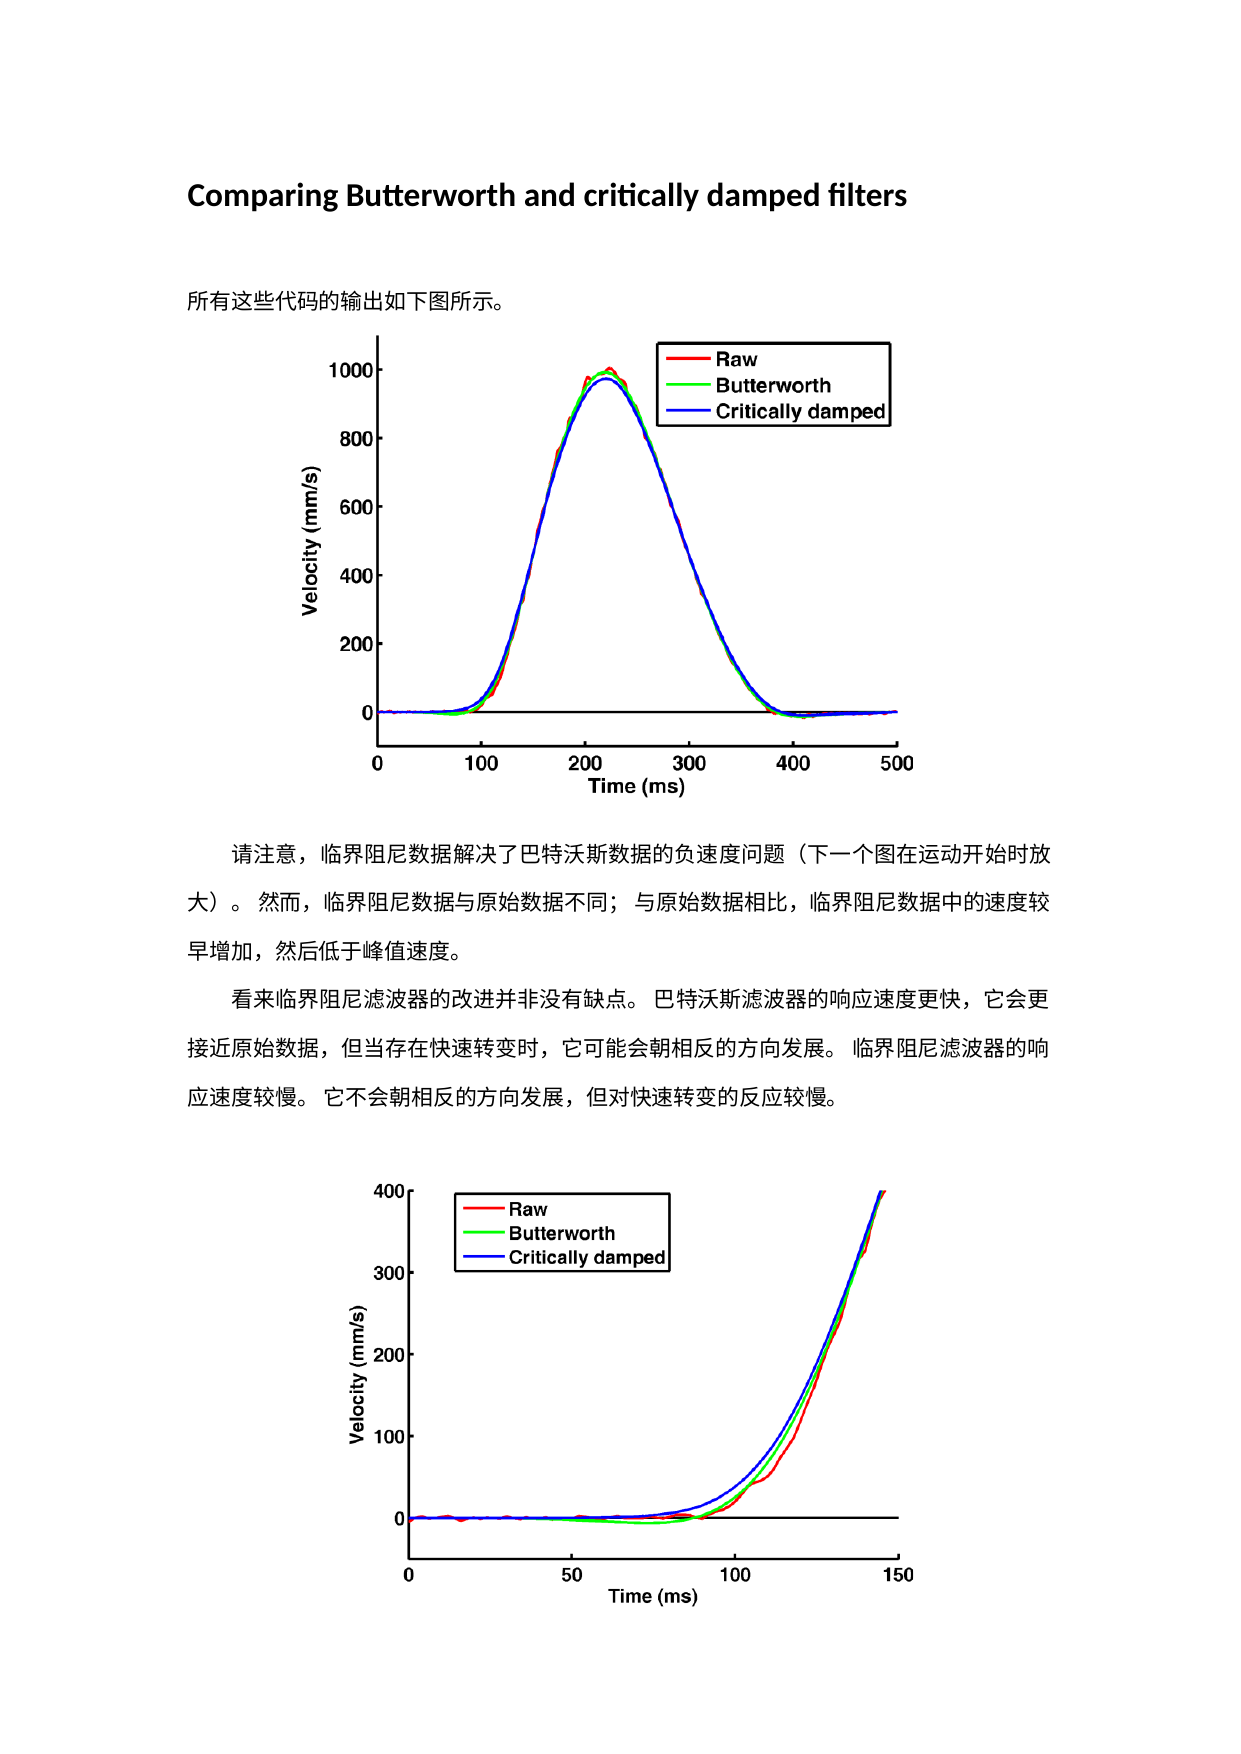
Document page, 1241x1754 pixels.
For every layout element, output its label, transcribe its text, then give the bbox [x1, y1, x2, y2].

subtitle Comparing Butterworth and critically damped filters [187, 162, 1053, 227]
picture [295, 335, 913, 798]
text 请注意，临界阻尼数据解决了巴特沃斯数据的负速度问题（下一个图在运动开始时放大）。 然而，临界阻尼数据与原始数据不同； 与原始数据相比，临界阻尼数据中的速度较早增加，然后低于峰值速度。 [187, 836, 1053, 966]
text 所有这些代码的输出如下图所示。 [187, 284, 1053, 316]
text 看来临界阻尼滤波器的改进并非没有缺点。 巴特沃斯滤波器的响应速度更快，它会更接近原始数据，但当存在快速转变时，它可能会朝相反的方向发展。 临界阻尼滤波器的响应速度较慢。 它不会朝相反的方向发展，但对快速转变的反应较慢。 [187, 982, 1053, 1112]
picture [343, 1179, 914, 1607]
